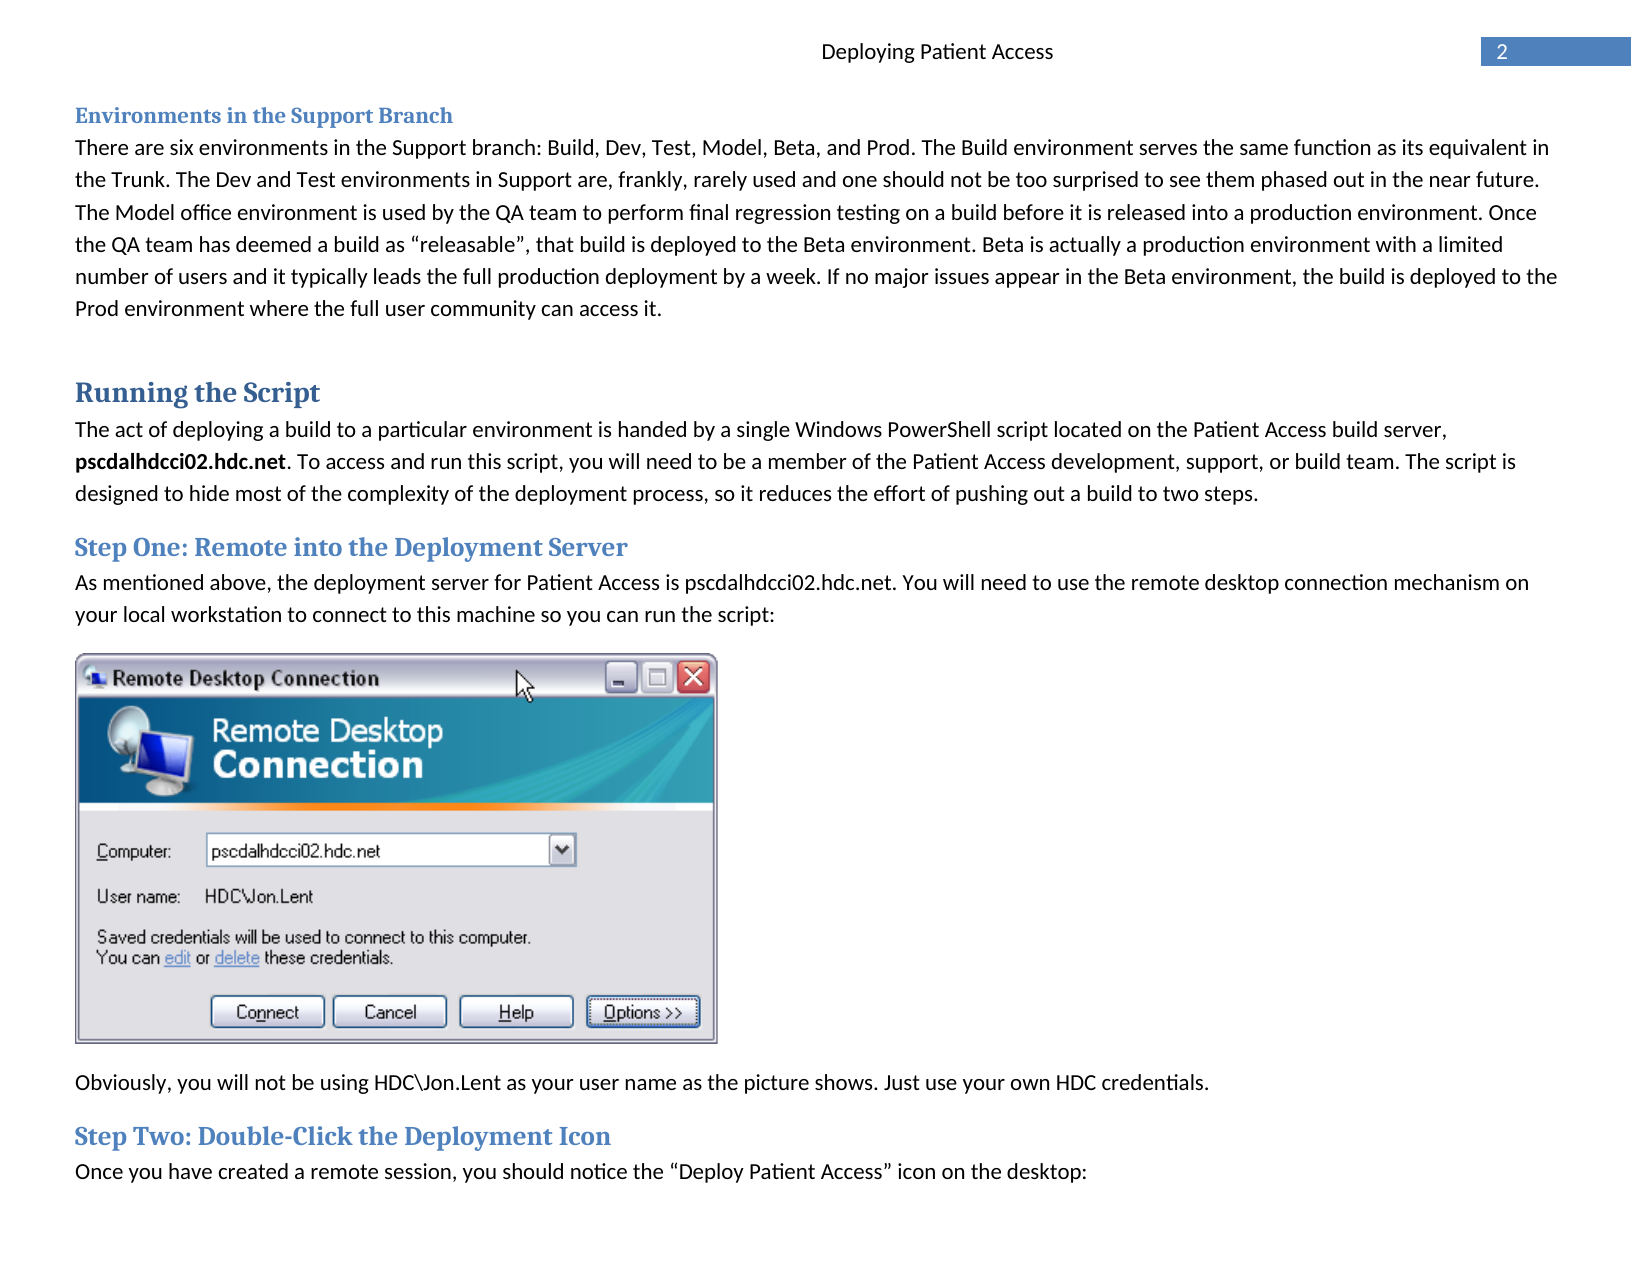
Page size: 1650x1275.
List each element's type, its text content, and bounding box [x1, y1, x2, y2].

text As mentioned above, the deployment server for Patient Access is pscdalhdcci02.hdc.net. You will need to use the remote desktop connection mechanism on your local workstation to connect to this machine so you can run the script: [75, 568, 1575, 628]
subtitle Step Two: Double-Click the Deployment Icon [75, 1121, 1575, 1152]
text Obviously, you will not be using HDC\Jon.Lent as your user name as the picture shows. Just use your own HDC credentials. [75, 1068, 1575, 1096]
subtitle Running the Script [75, 376, 1575, 410]
subtitle Environments in the Support Branch [75, 103, 1575, 129]
subtitle Step One: Remote into the Deployment Server [75, 532, 1575, 563]
text There are six environments in the Support branch: Build, Dev, Test, Model, Beta, and Prod. The Build environment serves the same function as its equivalent in the Trunk. The Dev and Test environments in Support are, frankly, rarely used and one should not be too surprised to see them phased out in the near future. The Model office environment is used by the QA team to perform final regression testing on a build before it is released into a production environment. Once the QA team has deemed a build as “releasable”, that build is deployed to the Beta environment. Beta is actually a production environment with a limited number of users and it typically leads the full production deployment by a week. If no major issues appear in the Beta environment, the build is deployed to the Prod environment where the full user community can access it. [75, 133, 1575, 322]
picture [75, 653, 718, 1044]
text Once you have created a remote session, you should notice the “Deploy Patient Access” icon on the desktop: [75, 1157, 1575, 1185]
text The act of deploying a build to a particular environment is handed by a single Windows PowerShell script located on the Patient Access build server, pscdalhdcci02.hdc.net. To access and run this script, you will need to be a member of the Patient Access development, support, or build team. The script is designed to hide most of the complexity of the deployment process, so it reduces the effort of pushing out a build to two steps. [75, 415, 1575, 507]
